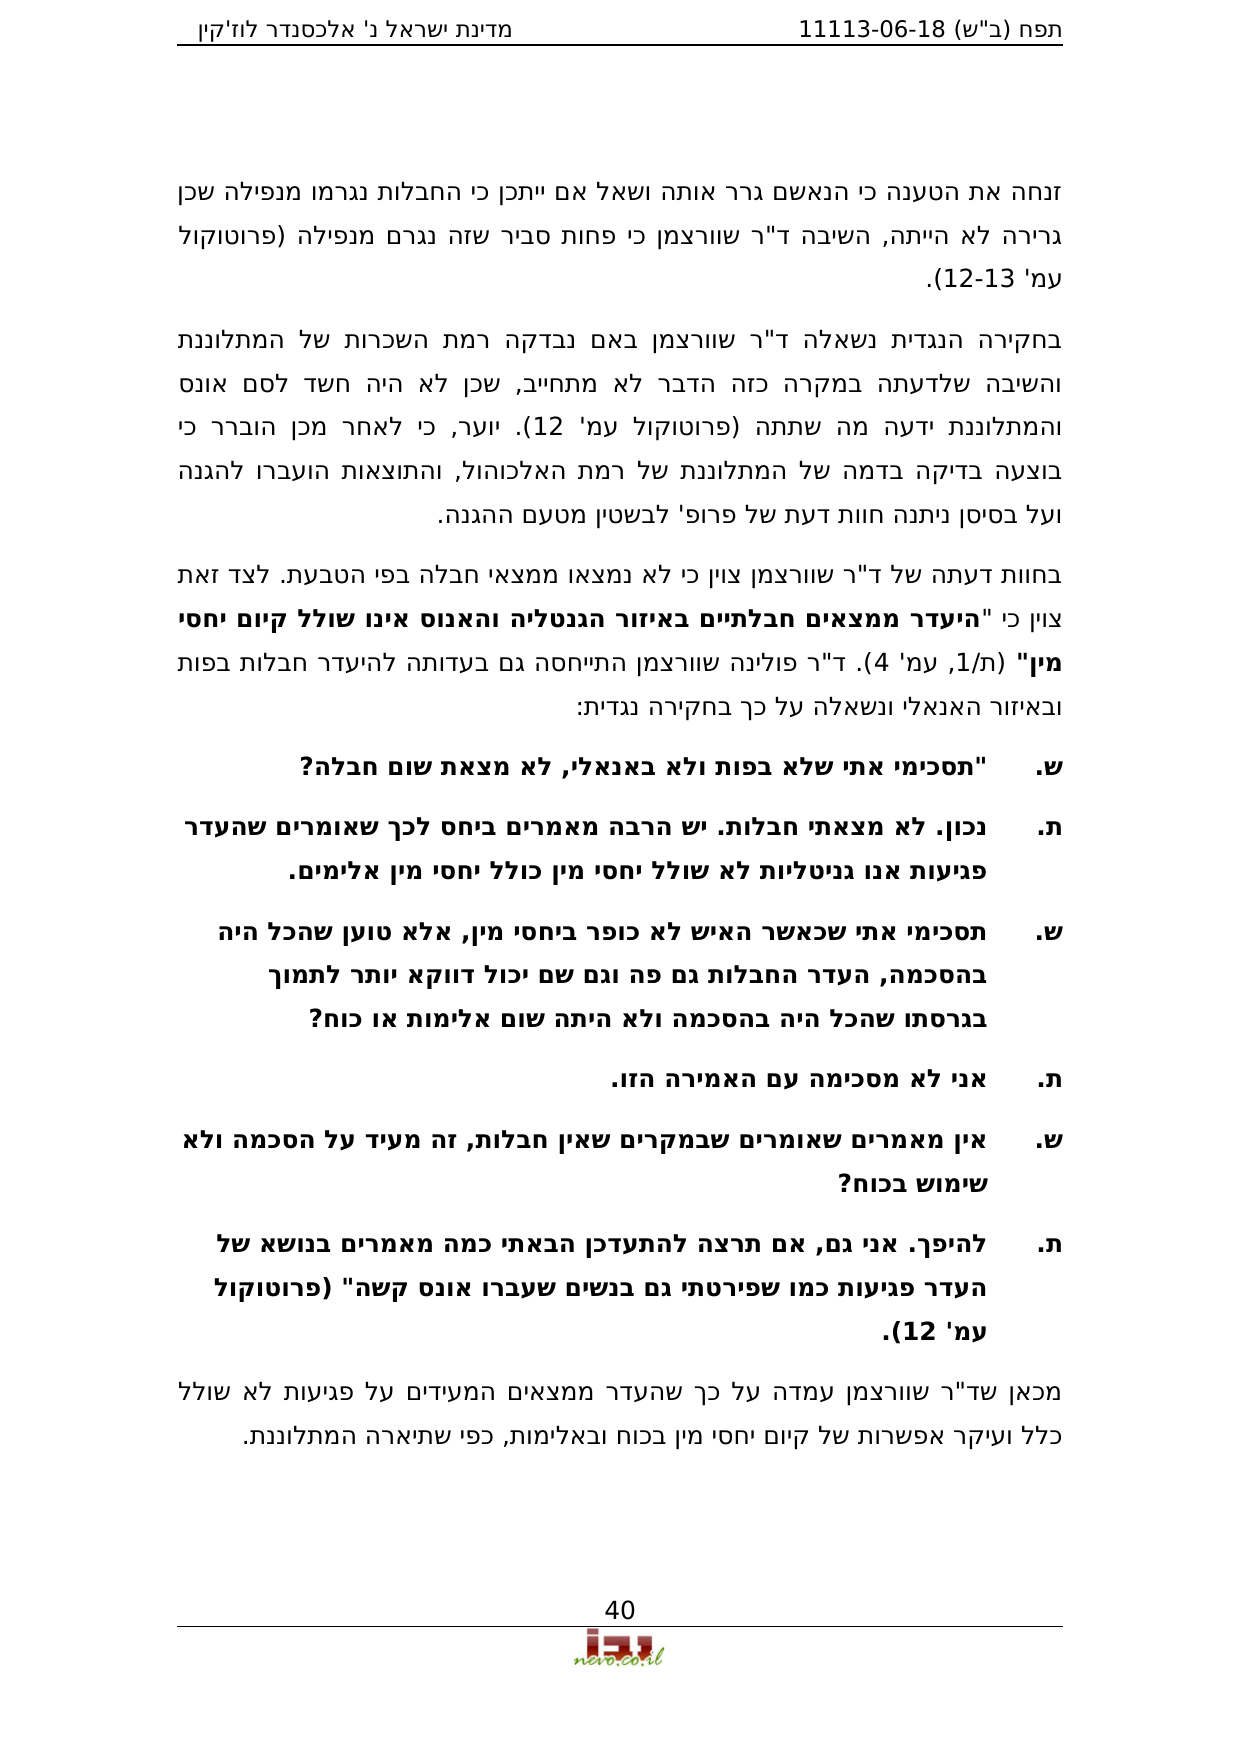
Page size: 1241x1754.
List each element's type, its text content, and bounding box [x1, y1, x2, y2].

text ת. להיפך. אני גם, אם תרצה להתעדכן הבאתי כמה מאמרים בנושא של העדר פגיעות כמו שפירטתי גם בנשים שעברו אונס קשה" (פרוטוקול עמ' 12). [177, 1229, 1063, 1346]
text ש. תסכימי אתי שכאשר האיש לא כופר ביחסי מין, אלא טוען שהכל היה בהסכמה, העדר החבלות גם פה וגם שם יכול דווקא יותר לתמוך בגרסתו שהכל היה בהסכמה ולא היתה שום אלימות או כוח? [177, 917, 1063, 1033]
text ת. אני לא מסכימה עם האמירה הזו. [177, 1065, 1063, 1094]
text ת. נכון. לא מצאתי חבלות. יש הרבה מאמרים ביחס לכך שאומרים שהעדר פגיעות אנו גניטליות לא שולל יחסי מין כולל יחסי מין אלימים. [177, 813, 1063, 886]
text בחקירה הנגדית נשאלה ד"ר שוורצמן באם נבדקה רמת השכרות של המתלוננת והשיבה שלדעתה במקרה כזה הדבר לא מתחייב, שכן לא היה חשד לסם אונס והמתלוננת ידעה מה שתתה (פרוטוקול עמ' 12). יוער, כי לאחר מכן הוברר כי בוצעה בדיקה בדמה של המתלוננת של רמת האלכוהול, והתוצאות הועברו להגנה ועל בסיסן ניתנה חוות דעת של פרופ' לבשטין מטעם ההגנה. [177, 325, 1063, 529]
text ש. אין מאמרים שאומרים שבמקרים שאין חבלות, זה מעיד על הסכמה ולא שימוש בכוח? [177, 1125, 1063, 1198]
text בחוות דעתה של ד"ר שוורצמן צוין כי לא נמצאו ממצאי חבלה בפי הטבעת. לצד זאת צוין כי "היעדר ממצאים חבלתיים באיזור הגנטליה והאנוס אינו שולל קיום יחסי מין" (ת/1, עמ' 4). ד"ר פולינה שוורצמן התייחסה גם בעדותה להיעדר חבלות בפות ובאיזור האנאלי ונשאלה על כך בחקירה נגדית: [177, 561, 1063, 721]
text ש. "תסכימי אתי שלא בפות ולא באנאלי, לא מצאת שום חבלה? [177, 752, 1063, 781]
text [177, 177, 1063, 294]
picture [574, 1628, 666, 1667]
text מכאן שד"ר שוורצמן עמדה על כך שהעדר ממצאים המעידים על פגיעות לא שולל כלל ועיקר אפשרות של קיום יחסי מין בכוח ובאלימות, כפי שתיארה המתלוננת. [177, 1377, 1063, 1450]
